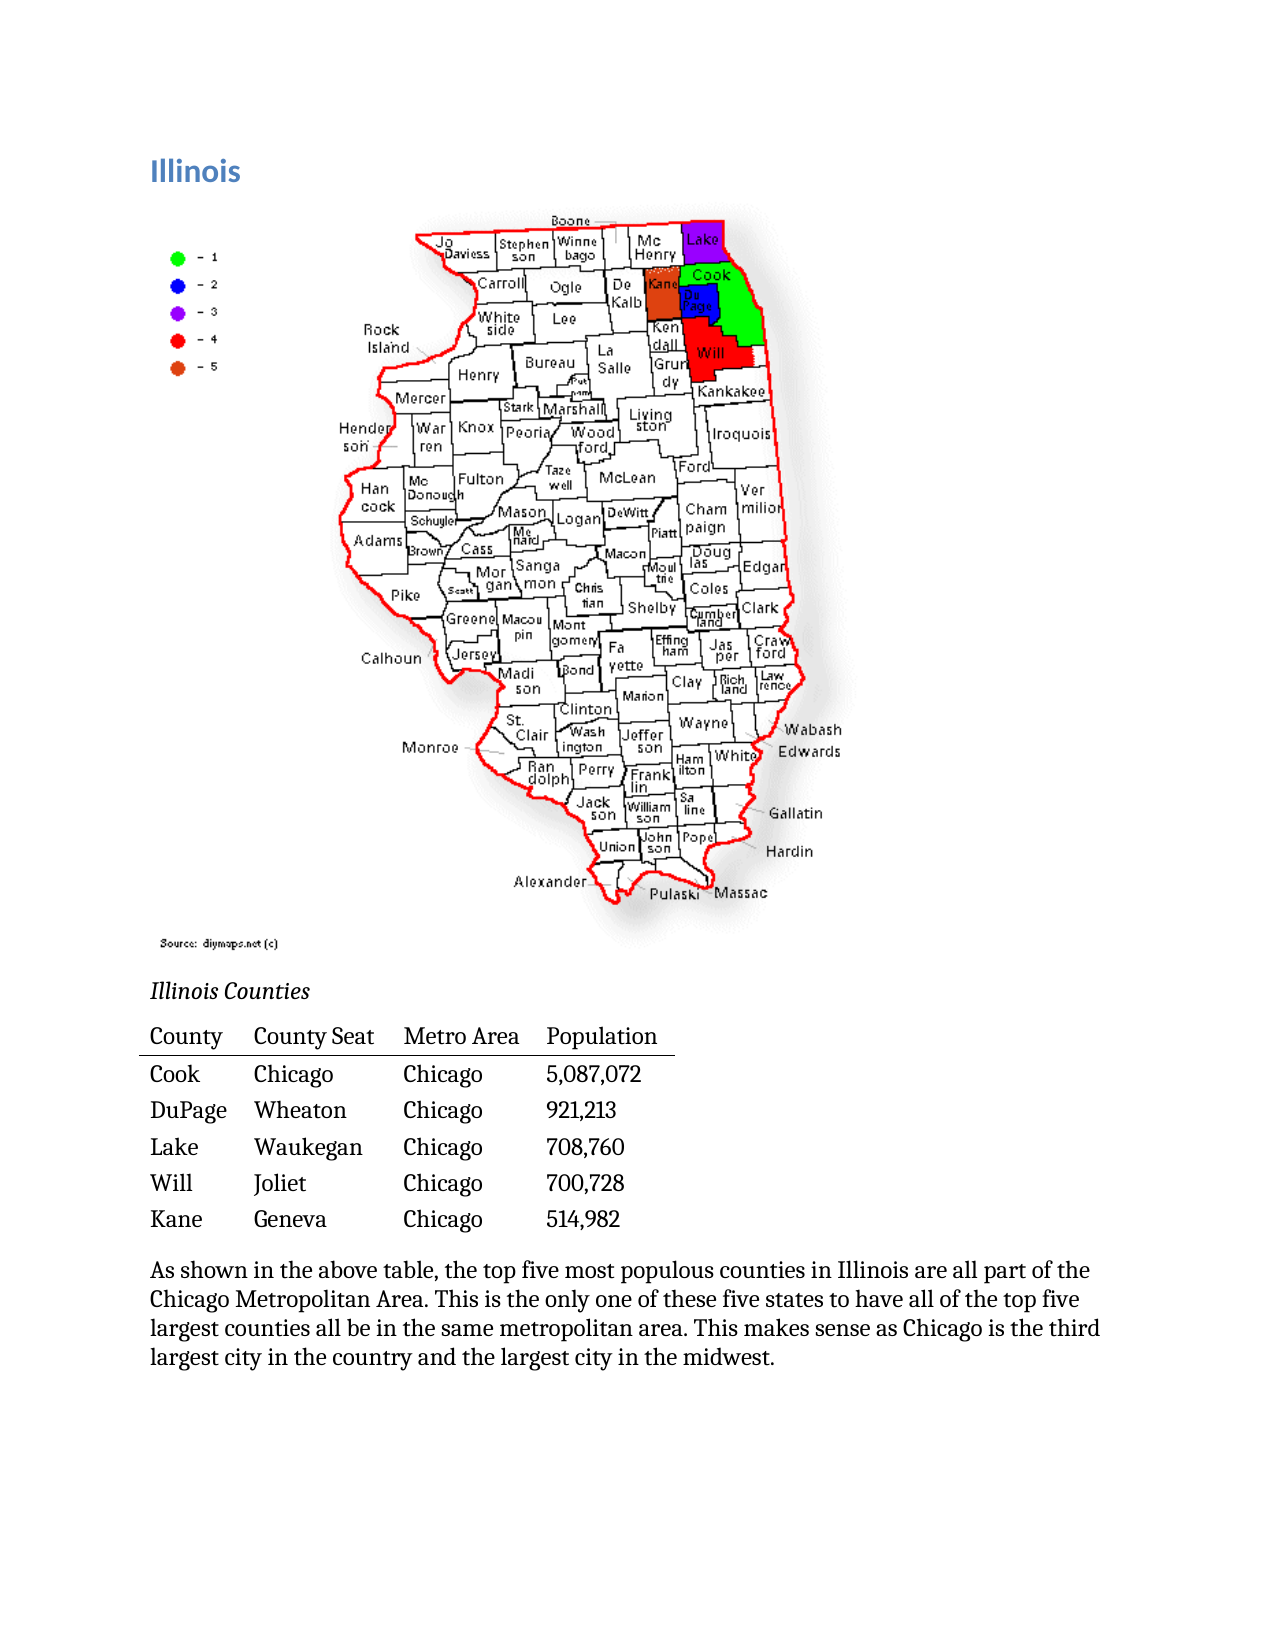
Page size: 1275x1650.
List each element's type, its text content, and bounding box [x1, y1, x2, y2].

table_cell Joliet [243, 1165, 392, 1201]
table_cell Chicago [392, 1129, 535, 1165]
table_cell Cook [139, 1056, 243, 1092]
table_header County Seat [243, 1019, 392, 1055]
table_cell Chicago [392, 1201, 535, 1237]
table_cell Kane [139, 1201, 243, 1237]
table_cell Geneva [243, 1201, 392, 1237]
table_cell 514,982 [535, 1201, 674, 1237]
table_cell 921,213 [535, 1093, 674, 1129]
table_header Population [535, 1019, 674, 1055]
table_cell Lake [139, 1129, 243, 1165]
table_cell Chicago [392, 1056, 535, 1092]
table_cell DuPage [139, 1093, 243, 1129]
table_cell 700,728 [535, 1165, 674, 1201]
table_cell Chicago [243, 1056, 392, 1092]
table_cell Chicago [392, 1165, 535, 1201]
table_header County [139, 1019, 243, 1055]
picture [150, 190, 1025, 957]
table_cell Will [139, 1165, 243, 1201]
table_cell 5,087,072 [535, 1056, 674, 1092]
table_cell Waukegan [243, 1129, 392, 1165]
table_cell Chicago [392, 1093, 535, 1129]
table_cell 708,760 [535, 1129, 674, 1165]
text Illinois Counties [150, 977, 1125, 1006]
table_cell Wheaton [243, 1093, 392, 1129]
text As shown in the above table, the top five most populous counties in Illinois are all part of the Chicago Metropolitan Area. This is the only one of these five states to have all of the top five largest counties all be in the same metropolitan area. This makes sense as Chicago is the third largest city in the country and the largest city in the midwest. [150, 1256, 1125, 1371]
table_header Metro Area [392, 1019, 535, 1055]
subtitle Illinois [150, 150, 1125, 191]
